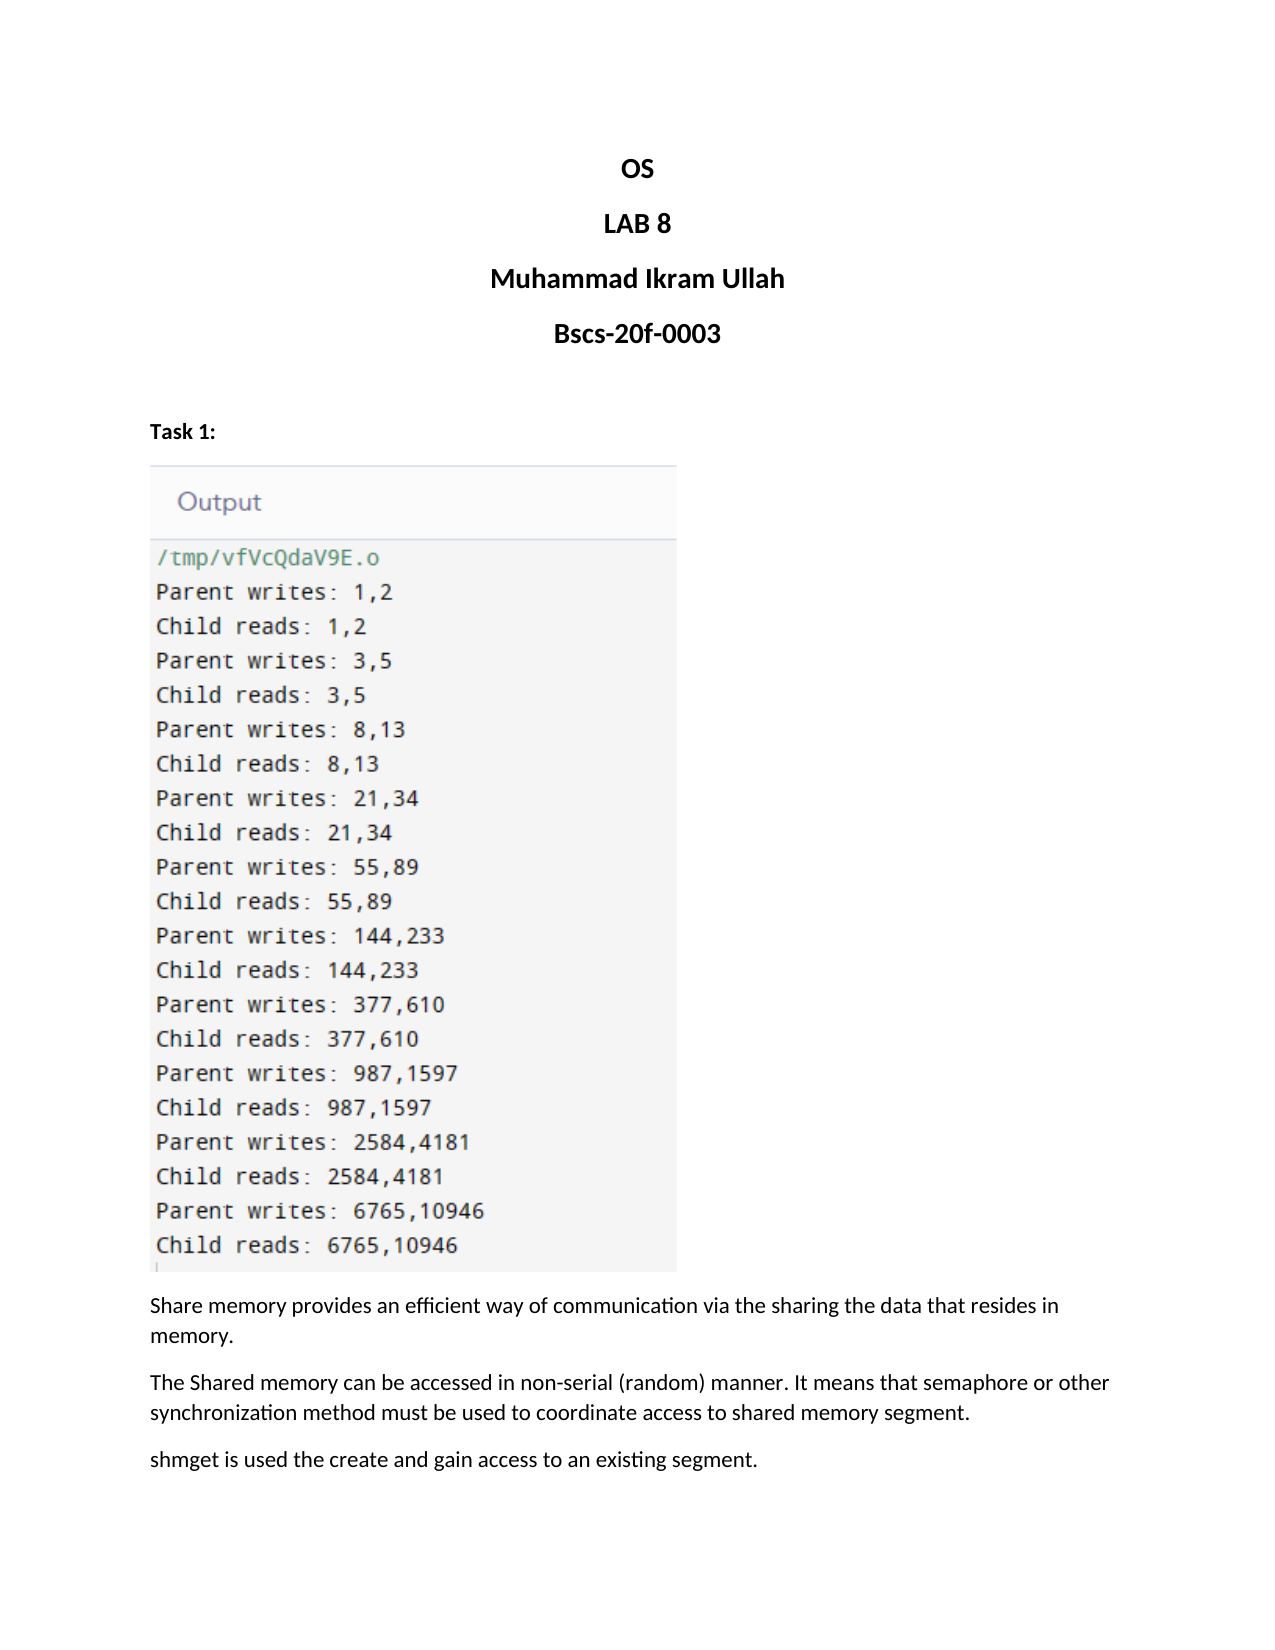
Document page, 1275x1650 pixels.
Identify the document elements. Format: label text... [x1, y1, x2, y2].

text Task 1: [150, 417, 1125, 445]
text LAB 8 [150, 205, 1125, 241]
text Share memory provides an efficient way of communication via the sharing the data that resides in memory. [150, 1291, 1125, 1349]
text Bscs-20f-0003 [150, 315, 1125, 351]
picture [150, 464, 677, 1272]
text Muhammad Ikram Ullah [150, 260, 1125, 296]
text OS [150, 150, 1125, 186]
text The Shared memory can be accessed in non-serial (random) manner. It means that semaphore or other synchronization method must be used to coordinate access to shared memory segment. [150, 1368, 1125, 1426]
text shmget is used the create and gain access to an existing segment. [150, 1445, 1125, 1473]
